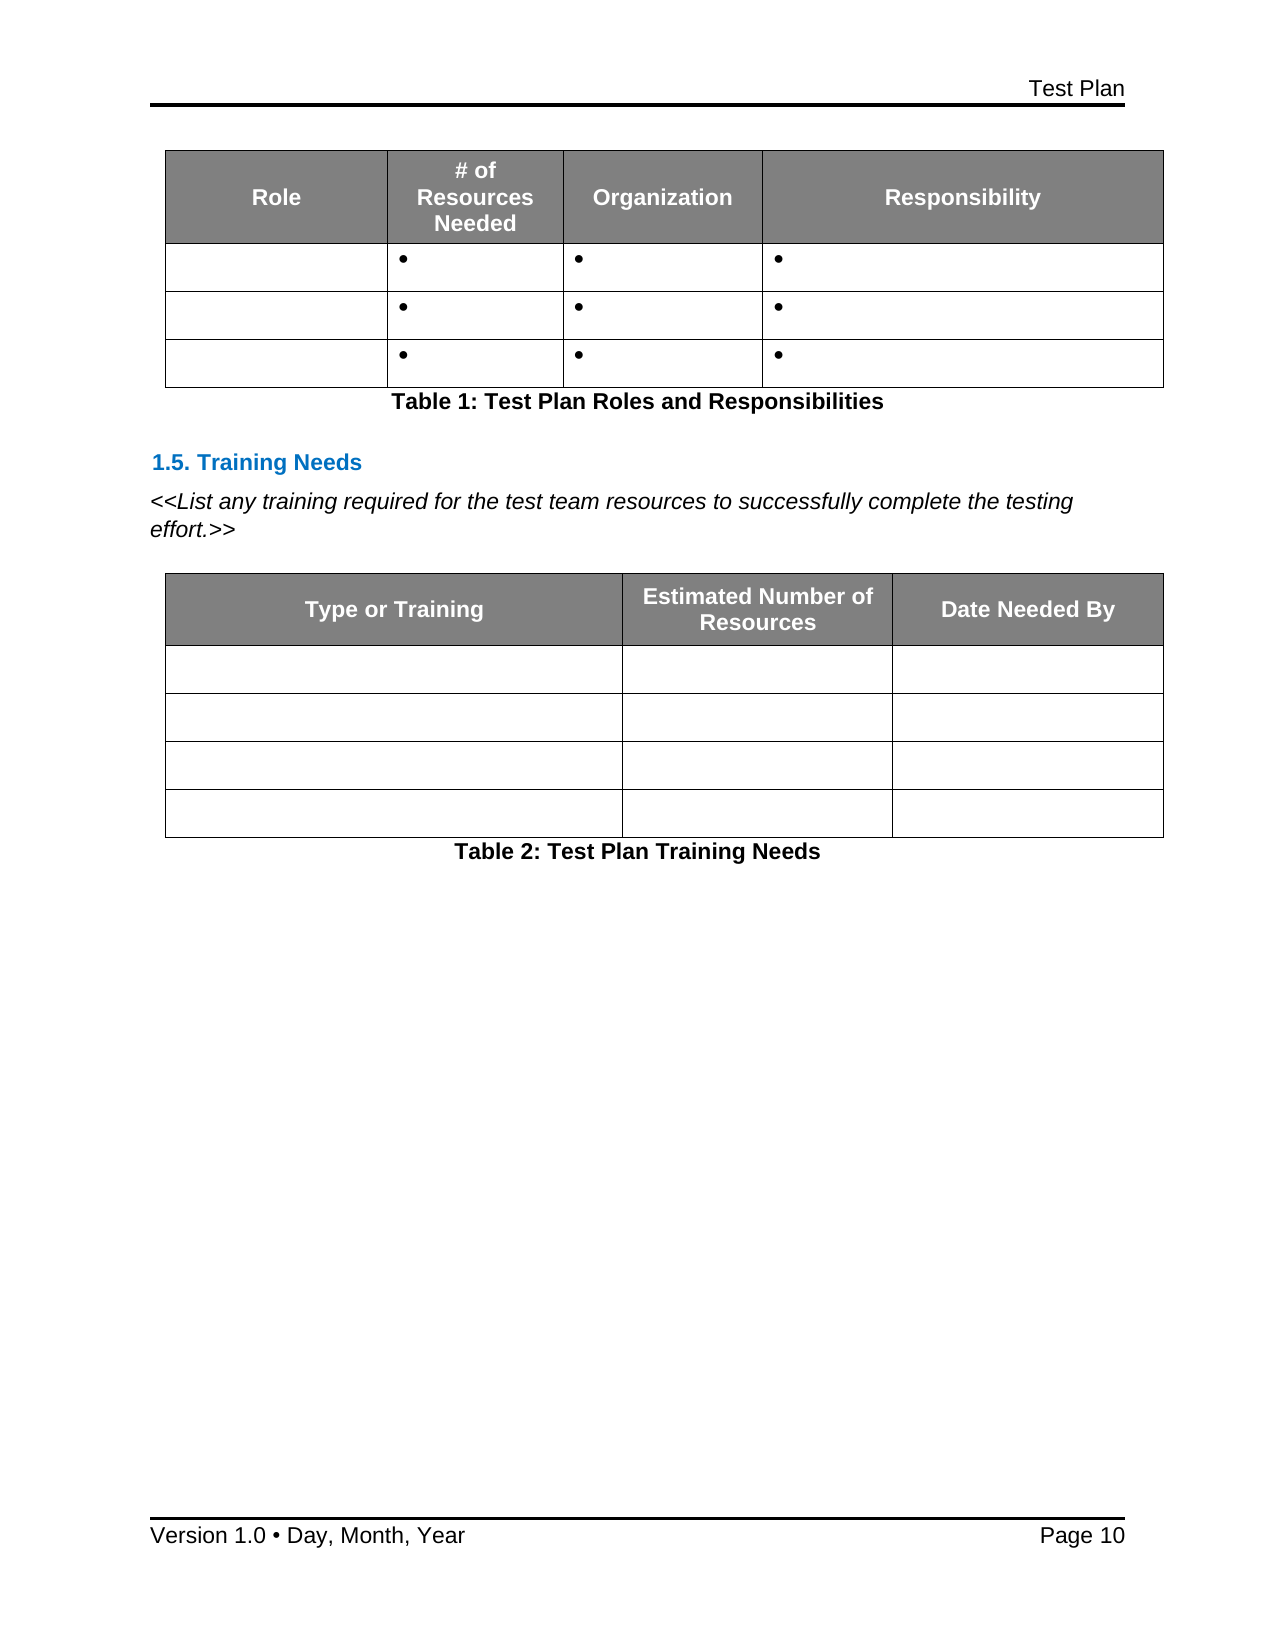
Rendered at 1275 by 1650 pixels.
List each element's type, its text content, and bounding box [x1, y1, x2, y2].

table_cell [623, 694, 892, 741]
table_cell [166, 340, 387, 387]
table_cell [893, 646, 1163, 693]
table_cell [166, 292, 387, 339]
table_header Type or Training [166, 574, 622, 645]
table_header Estimated Number of Resources [623, 574, 892, 645]
table_cell [166, 694, 622, 741]
text Table 2: Test Plan Training Needs [150, 838, 1125, 864]
table_cell [893, 790, 1163, 837]
subtitle Training Needs [152, 449, 1125, 475]
table_cell [623, 646, 892, 693]
table_cell [763, 340, 1163, 387]
table_header Role [166, 151, 387, 243]
table_cell [564, 292, 762, 339]
table_cell [166, 790, 622, 837]
table_cell [166, 646, 622, 693]
table_cell [388, 340, 563, 387]
table_cell [623, 790, 892, 837]
table_header Organization [564, 151, 762, 243]
table_cell [564, 340, 762, 387]
table_header Date Needed By [893, 574, 1163, 645]
table_cell [893, 742, 1163, 789]
table_cell [763, 244, 1163, 291]
table_cell [166, 742, 622, 789]
table_cell [166, 244, 387, 291]
table_cell [564, 244, 762, 291]
table_cell [388, 244, 563, 291]
text <<List any training required for the test team resources to successfully complete the testing effort.>> [150, 488, 1125, 542]
table_header Responsibility [763, 151, 1163, 243]
table_header # of Resources Needed [388, 151, 563, 243]
text Table 1: Test Plan Roles and Responsibilities [150, 388, 1125, 414]
table_cell [388, 292, 563, 339]
table_cell [623, 742, 892, 789]
table_cell [763, 292, 1163, 339]
table_cell [893, 694, 1163, 741]
